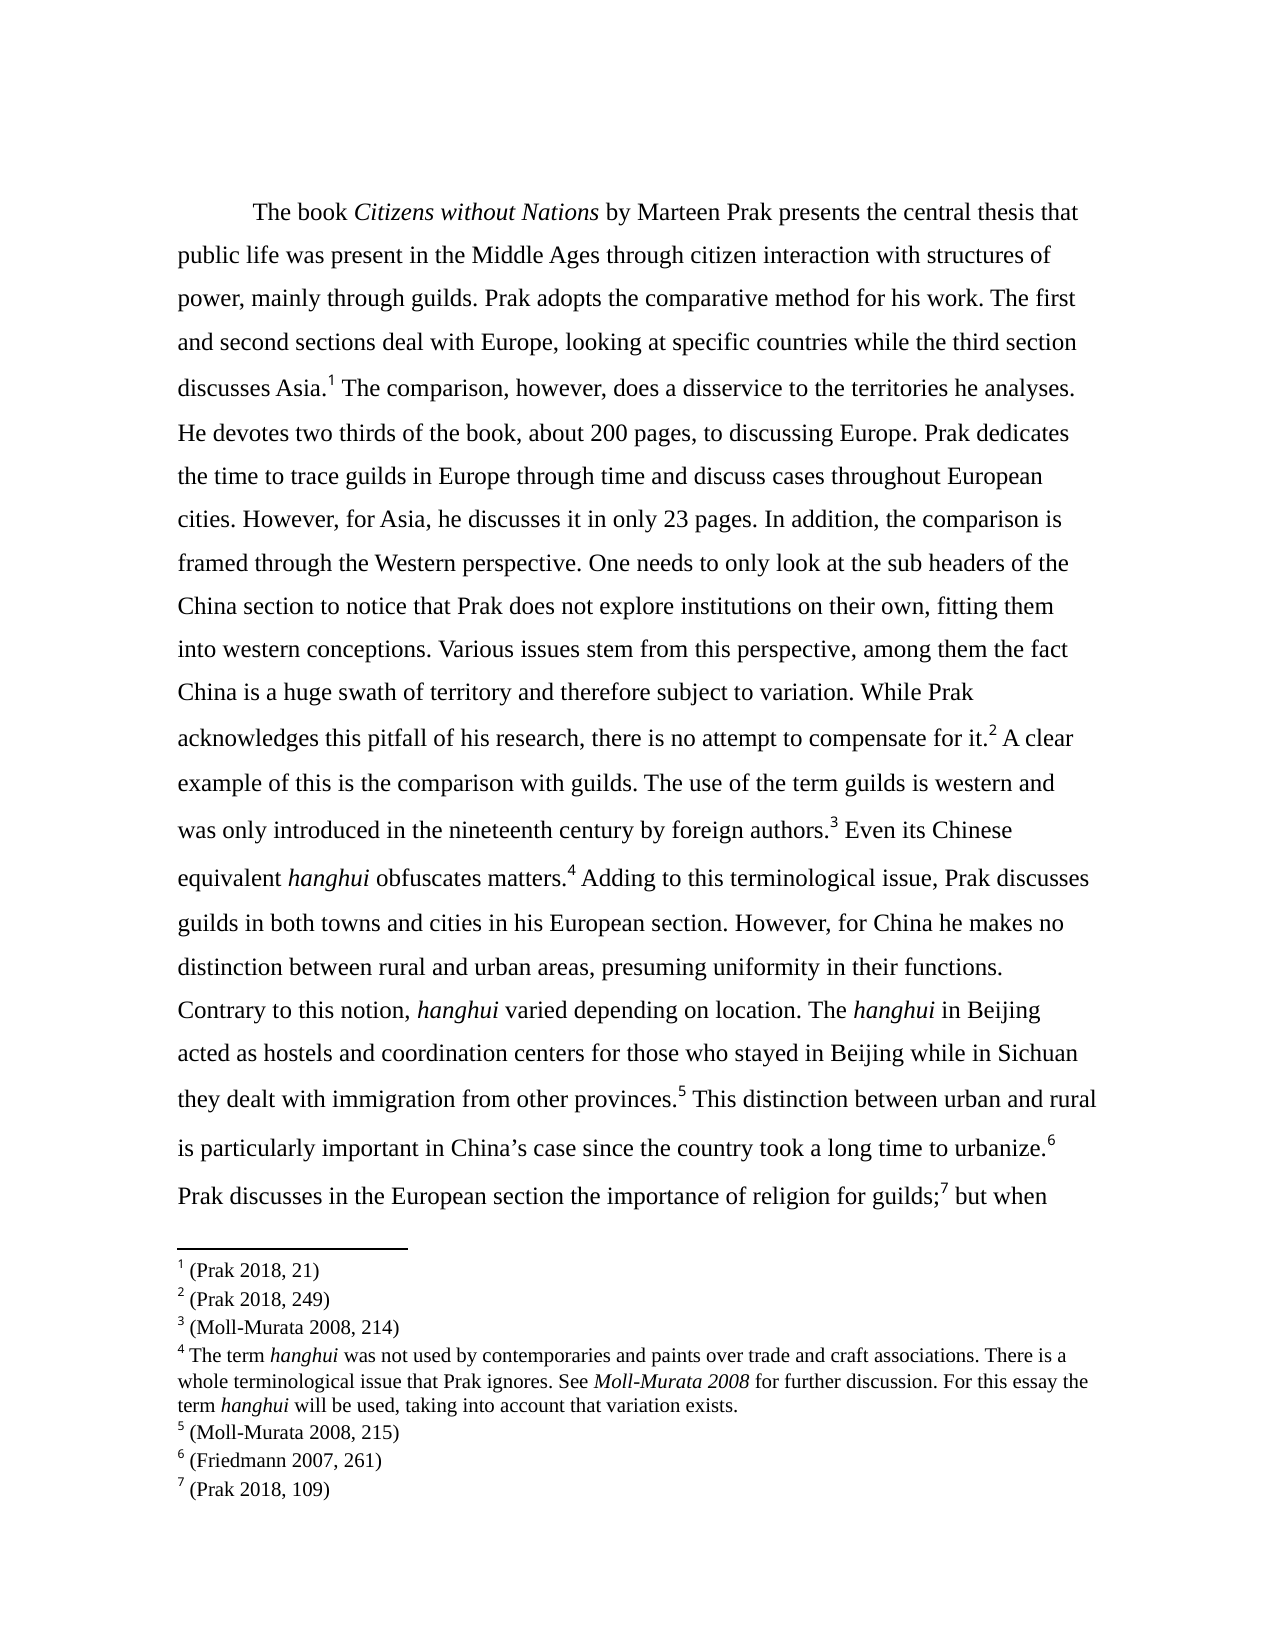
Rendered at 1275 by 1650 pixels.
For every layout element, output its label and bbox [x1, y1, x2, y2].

text [177, 197, 1098, 1212]
